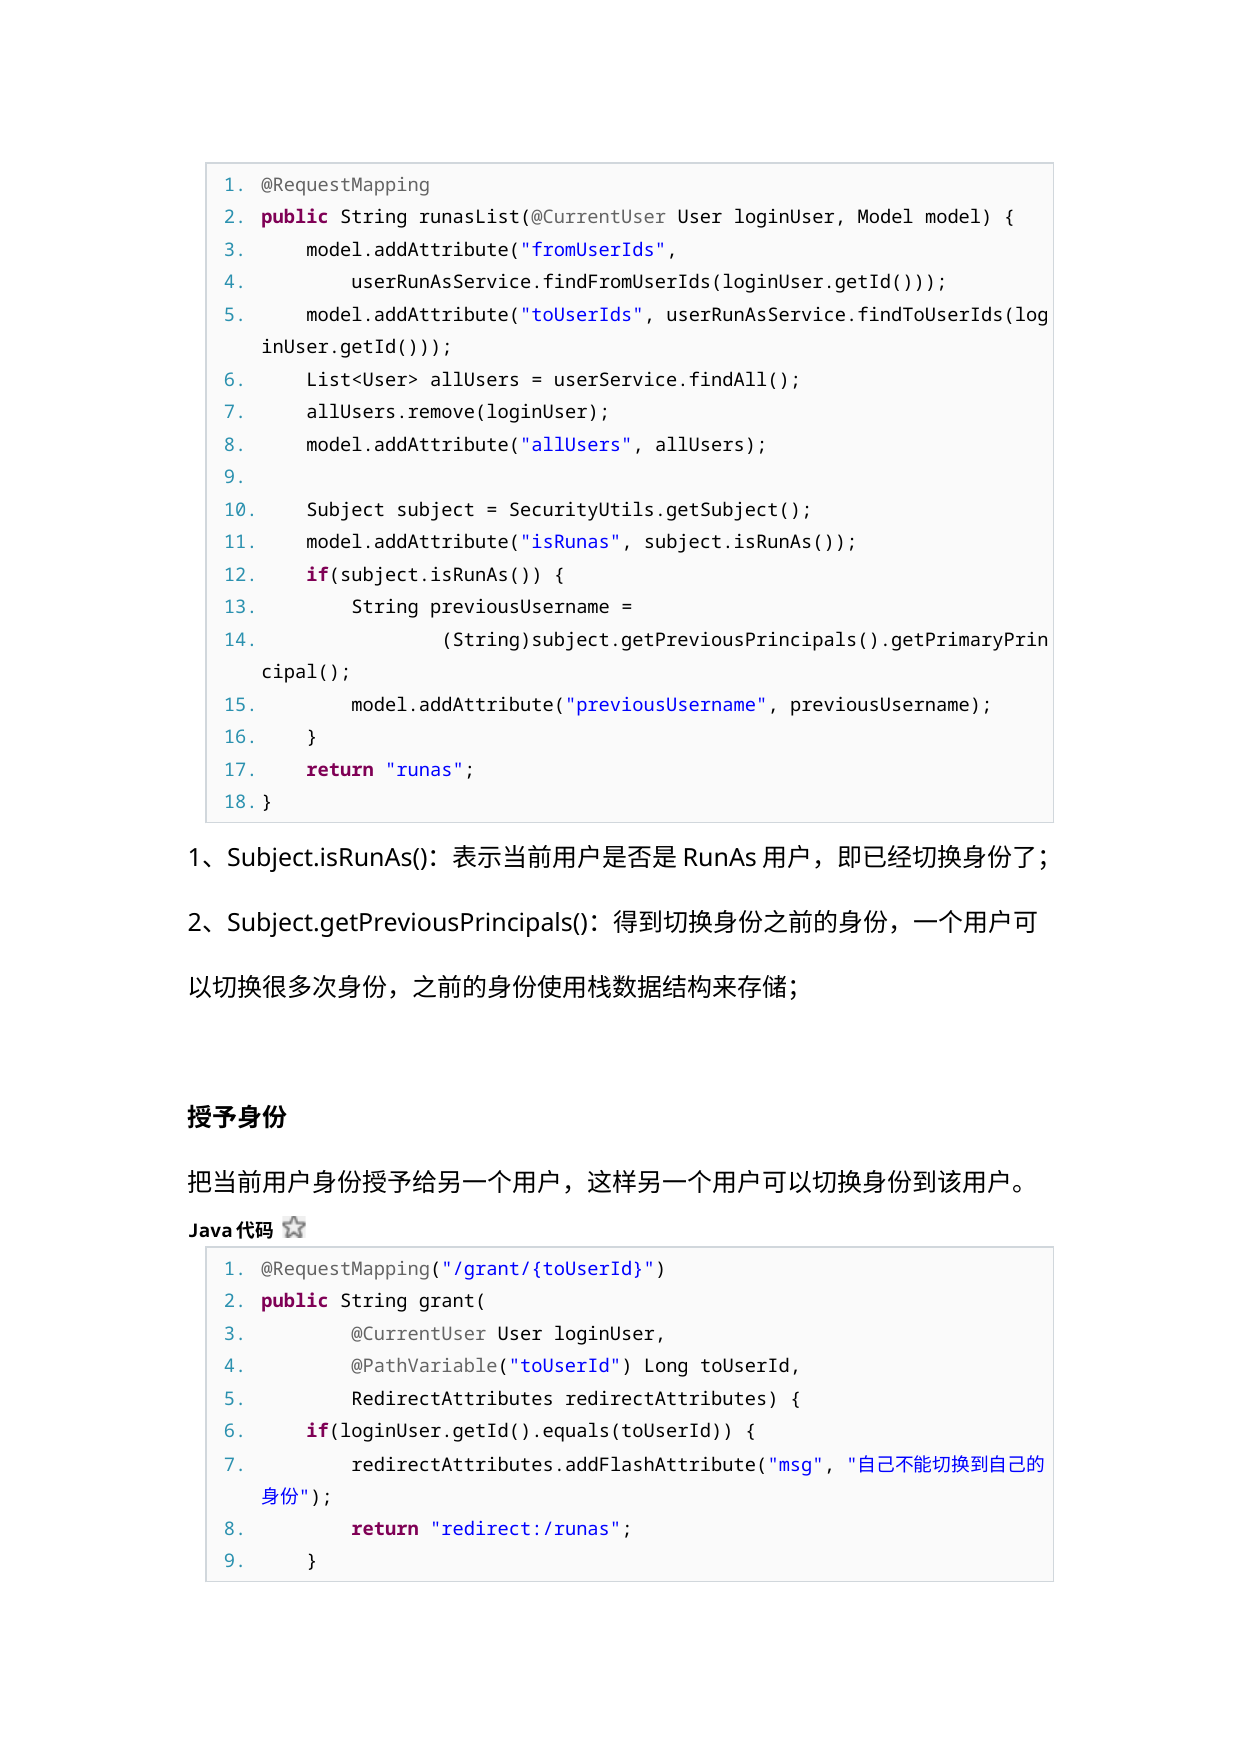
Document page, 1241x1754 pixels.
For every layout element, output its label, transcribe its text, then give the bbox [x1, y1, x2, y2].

list @PathVariable("toUserId") Long toUserId, [207, 1343, 1053, 1376]
list model.addAttribute("isRunas", subject.isRunAs()); [207, 519, 1053, 552]
list if(loginUser.getId().equals(toUserId)) { [207, 1408, 1053, 1441]
list List<User> allUsers = userService.findAll(); [207, 357, 1053, 389]
text 把当前用户身份授予给另一个用户，这样另一个用户可以切换身份到该用户。 [187, 1148, 1053, 1213]
list model.addAttribute("previousUsername", previousUsername); [207, 682, 1053, 714]
list return "runas"; [207, 747, 1053, 779]
list (String)subject.getPreviousPrincipals().getPrimaryPrincipal(); [207, 617, 1053, 682]
list Subject subject = SecurityUtils.getSubject(); [207, 487, 1053, 519]
list allUsers.remove(loginUser); [207, 389, 1053, 422]
list public String grant( [207, 1278, 1053, 1311]
list } [207, 779, 1053, 822]
list RedirectAttributes redirectAttributes) { [207, 1376, 1053, 1408]
list return "redirect:/runas"; [207, 1506, 1053, 1538]
list if(subject.isRunAs()) { [207, 552, 1053, 584]
list } [207, 714, 1053, 747]
list } [207, 1538, 1053, 1581]
list @CurrentUser User loginUser, [207, 1311, 1053, 1343]
text 2、Subject.getPreviousPrincipals()：得到切换身份之前的身份，一个用户可以切换很多次身份，之前的身份使用栈数据结构来存储； [187, 888, 1053, 1018]
text Java代码 [187, 1213, 1053, 1246]
text 授予身份 [187, 1083, 1053, 1148]
text 1、Subject.isRunAs()：表示当前用户是否是RunAs用户，即已经切换身份了； [187, 823, 1053, 888]
list String previousUsername = [207, 584, 1053, 617]
list userRunAsService.findFromUserIds(loginUser.getId())); [207, 259, 1053, 292]
list public String runasList(@CurrentUser User loginUser, Model model) { [207, 194, 1053, 227]
list @RequestMapping [207, 164, 1053, 194]
list redirectAttributes.addFlashAttribute("msg", "自己不能切换到自己的身份"); [207, 1441, 1053, 1506]
list model.addAttribute("allUsers", allUsers); [207, 422, 1053, 454]
list @RequestMapping("/grant/{toUserId}") [207, 1248, 1053, 1278]
list model.addAttribute("fromUserIds", [207, 227, 1053, 259]
list model.addAttribute("toUserIds", userRunAsService.findToUserIds(loginUser.getId())); [207, 292, 1053, 357]
picture [282, 1216, 306, 1238]
